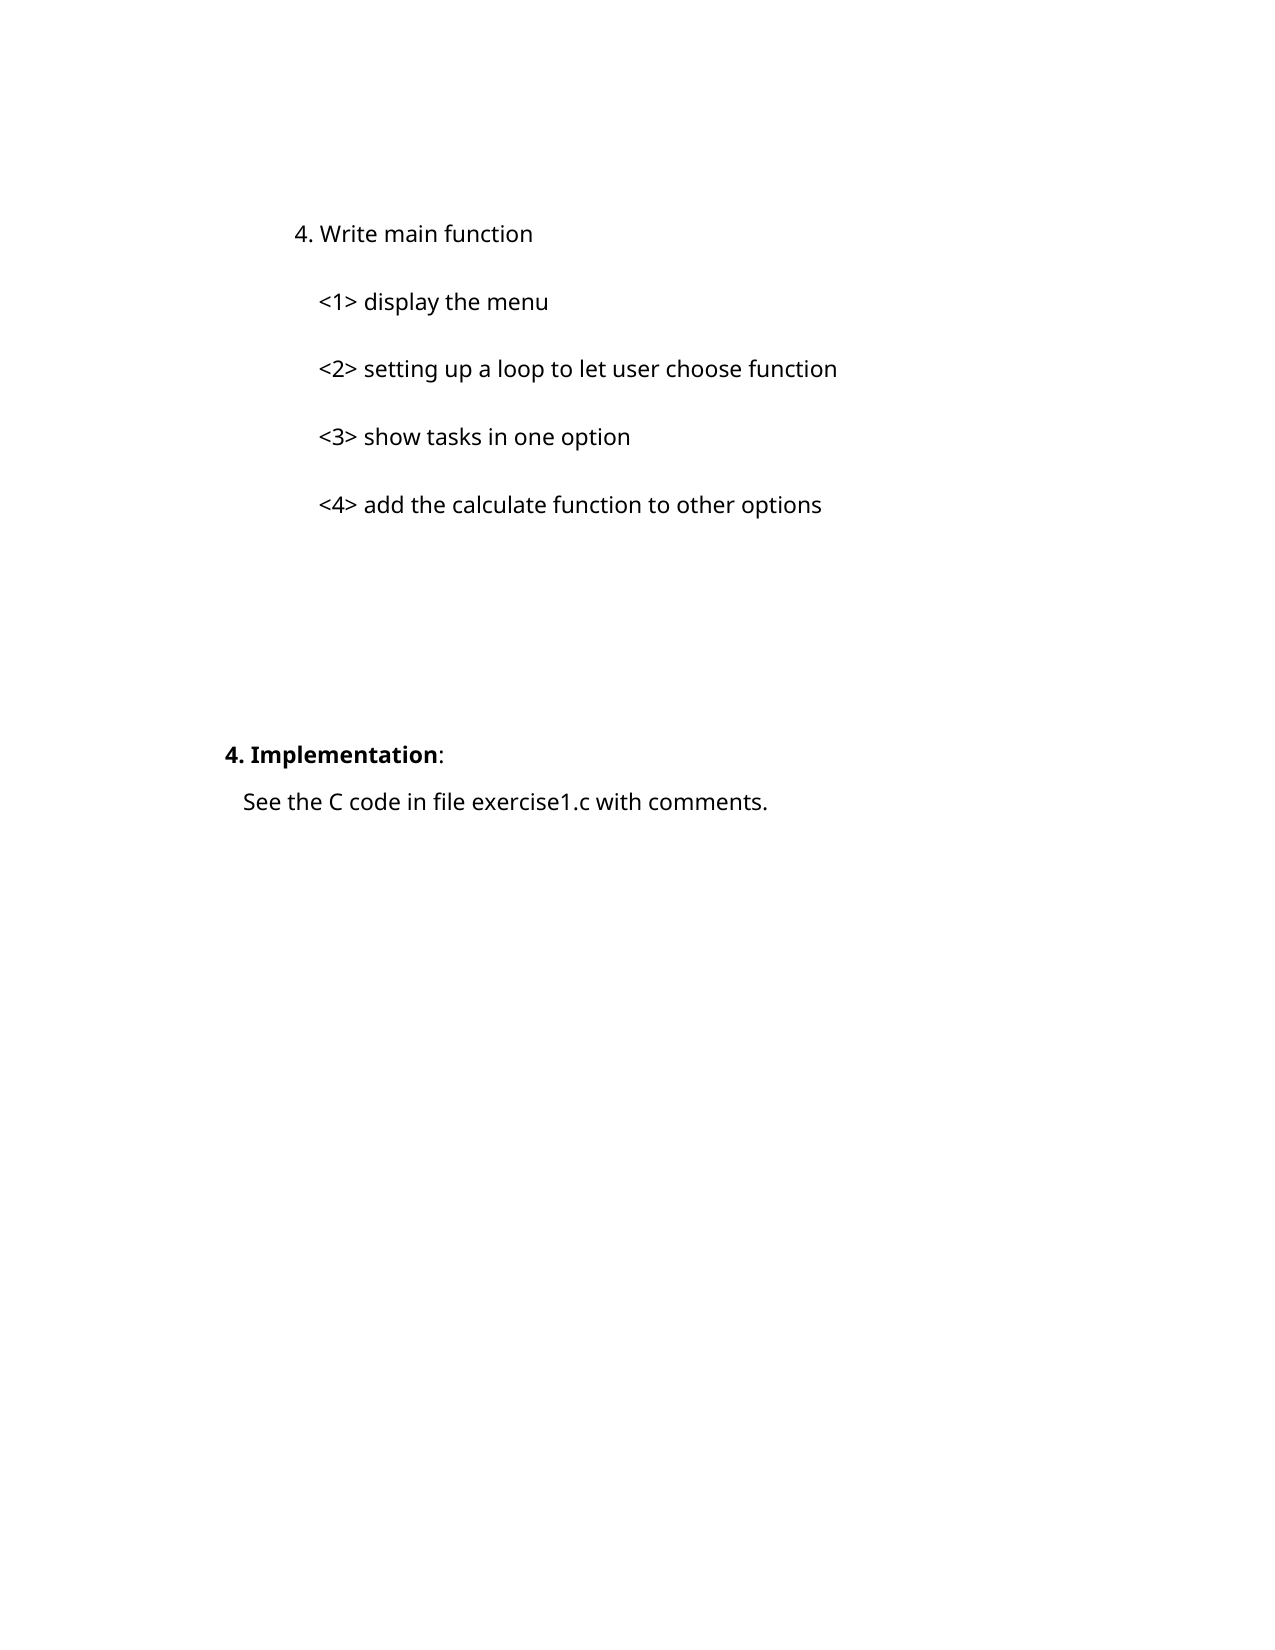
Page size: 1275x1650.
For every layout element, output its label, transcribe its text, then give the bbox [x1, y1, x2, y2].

text 4. Implementation: [225, 738, 1087, 770]
text 4. Write main function [187, 218, 1087, 249]
text See the C code in file exercise1.c with comments. [225, 785, 1087, 817]
text <4> add the calculate function to other options [187, 488, 1087, 520]
text <1> display the menu [187, 285, 1087, 317]
text <3> show tasks in one option [187, 421, 1087, 452]
text <2> setting up a loop to let user choose function [187, 353, 1087, 384]
